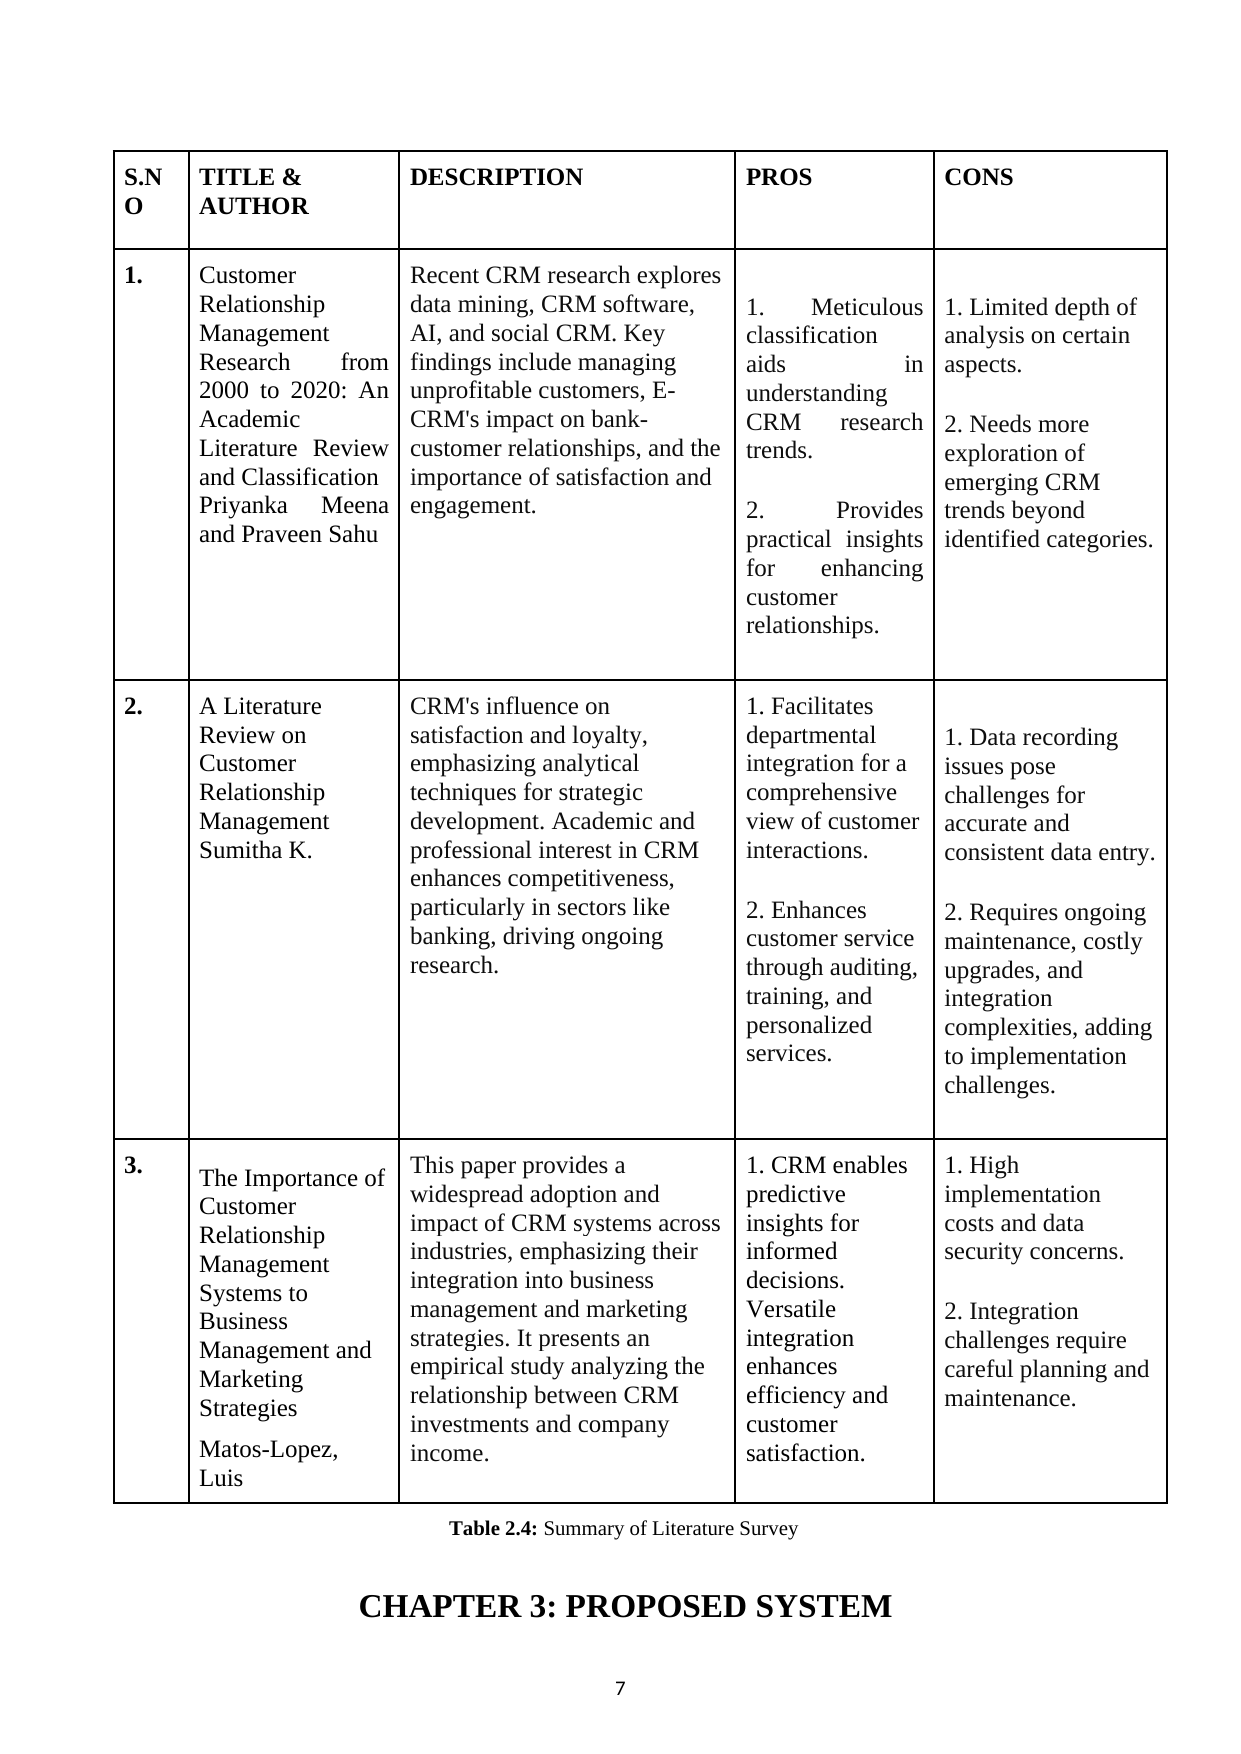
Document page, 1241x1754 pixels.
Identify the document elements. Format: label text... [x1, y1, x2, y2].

table_cell This paper provides a widespread adoption and impact of CRM systems across industries, emphasizing their integration into business management and marketing strategies. It presents an empirical study analyzing the relationship between CRM investments and company income. [400, 1140, 734, 1502]
table_cell 1. Facilitates departmental integration for a comprehensive view of customer interactions. 2. Enhances customer service through auditing, training, and personalized services. [736, 681, 933, 1138]
table_cell 3. [115, 1140, 188, 1502]
table_header TITLE & AUTHOR [190, 152, 398, 248]
table_cell Customer Relationship Management Research from 2000 to 2020: An Academic Literature Review and Classification Priyanka Meena and Praveen Sahu [190, 250, 398, 678]
text CHAPTER 3: PROPOSED SYSTEM [150, 1586, 1090, 1625]
table_cell CRM's influence on satisfaction and loyalty, emphasizing analytical techniques for strategic development. Academic and professional interest in CRM enhances competitiveness, particularly in sectors like banking, driving ongoing research. [400, 681, 734, 1138]
table_cell 1. Data recording issues pose challenges for accurate and consistent data entry. 2. Requires ongoing maintenance, costly upgrades, and integration complexities, adding to implementation challenges. [935, 681, 1166, 1138]
table_header PROS [736, 152, 933, 248]
table_header DESCRIPTION [400, 152, 734, 248]
table_cell The Importance of Customer Relationship Management Systems to Business Management and Marketing Strategies Matos-Lopez, Luis [190, 1140, 398, 1502]
table_cell A Literature Review on Customer Relationship Management Sumitha K. [190, 681, 398, 1138]
table_header S.NO [115, 152, 188, 248]
table_cell 2. [115, 681, 188, 1138]
table_cell 1. [115, 250, 188, 678]
text Table 2.4: Summary of Literature Survey [150, 1516, 1090, 1540]
table_cell 1. Meticulous classification aids in understanding CRM research trends. 2. Provides practical insights for enhancing customer relationships. [736, 250, 933, 678]
table_cell Recent CRM research explores data mining, CRM software, AI, and social CRM. Key findings include managing unprofitable customers, E-CRM's impact on bank-customer relationships, and the importance of satisfaction and engagement. [400, 250, 734, 678]
table_cell 1. CRM enables predictive insights for informed decisions. Versatile integration enhances efficiency and customer satisfaction. [736, 1140, 933, 1502]
table_header CONS [935, 152, 1166, 248]
table_cell 1. High implementation costs and data security concerns. 2. Integration challenges require careful planning and maintenance. [935, 1140, 1166, 1502]
table_cell 1. Limited depth of analysis on certain aspects. 2. Needs more exploration of emerging CRM trends beyond identified categories. [935, 250, 1166, 678]
